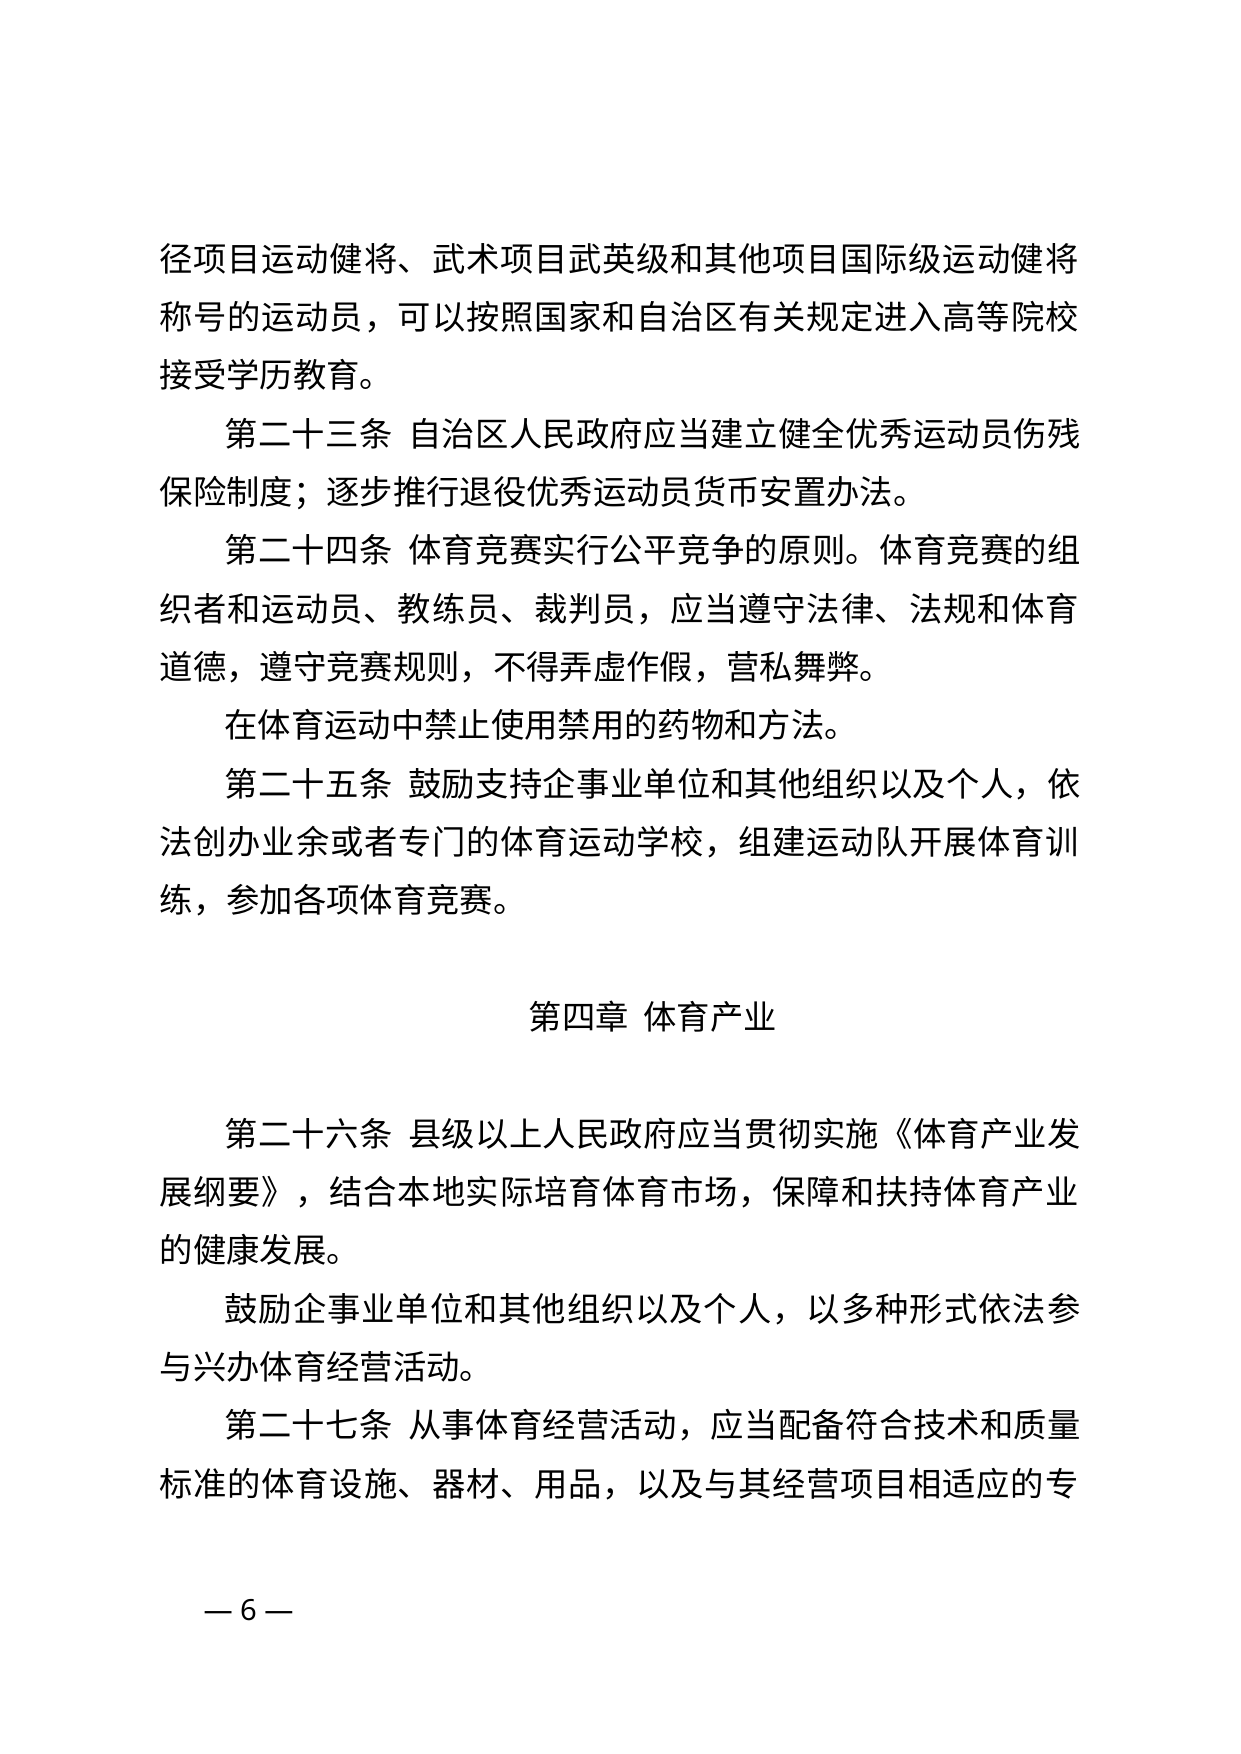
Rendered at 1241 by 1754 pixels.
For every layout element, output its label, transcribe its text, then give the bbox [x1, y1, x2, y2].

text 第二十四条 体育竞赛实行公平竞争的原则。体育竞赛的组织者和运动员、教练员、裁判员，应当遵守法律、法规和体育道德，遵守竞赛规则，不得弄虚作假，营私舞弊。 [159, 516, 1081, 691]
text 第二十三条 自治区人民政府应当建立健全优秀运动员伤残保险制度；逐步推行退役优秀运动员货币安置办法。 [159, 399, 1081, 516]
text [159, 1391, 1081, 1508]
text 鼓励企事业单位和其他组织以及个人，以多种形式依法参与兴办体育经营活动。 [159, 1274, 1081, 1391]
text 第四章 体育产业 [159, 983, 1081, 1041]
text 第二十五条 鼓励支持企事业单位和其他组织以及个人，依法创办业余或者专门的体育运动学校，组建运动队开展体育训练，参加各项体育竞赛。 [159, 749, 1081, 924]
text 第二十六条 县级以上人民政府应当贯彻实施《体育产业发展纲要》，结合本地实际培育体育市场，保障和扶持体育产业的健康发展。 [159, 1099, 1081, 1274]
text 在体育运动中禁止使用禁用的药物和方法。 [159, 691, 1081, 749]
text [159, 224, 1081, 399]
